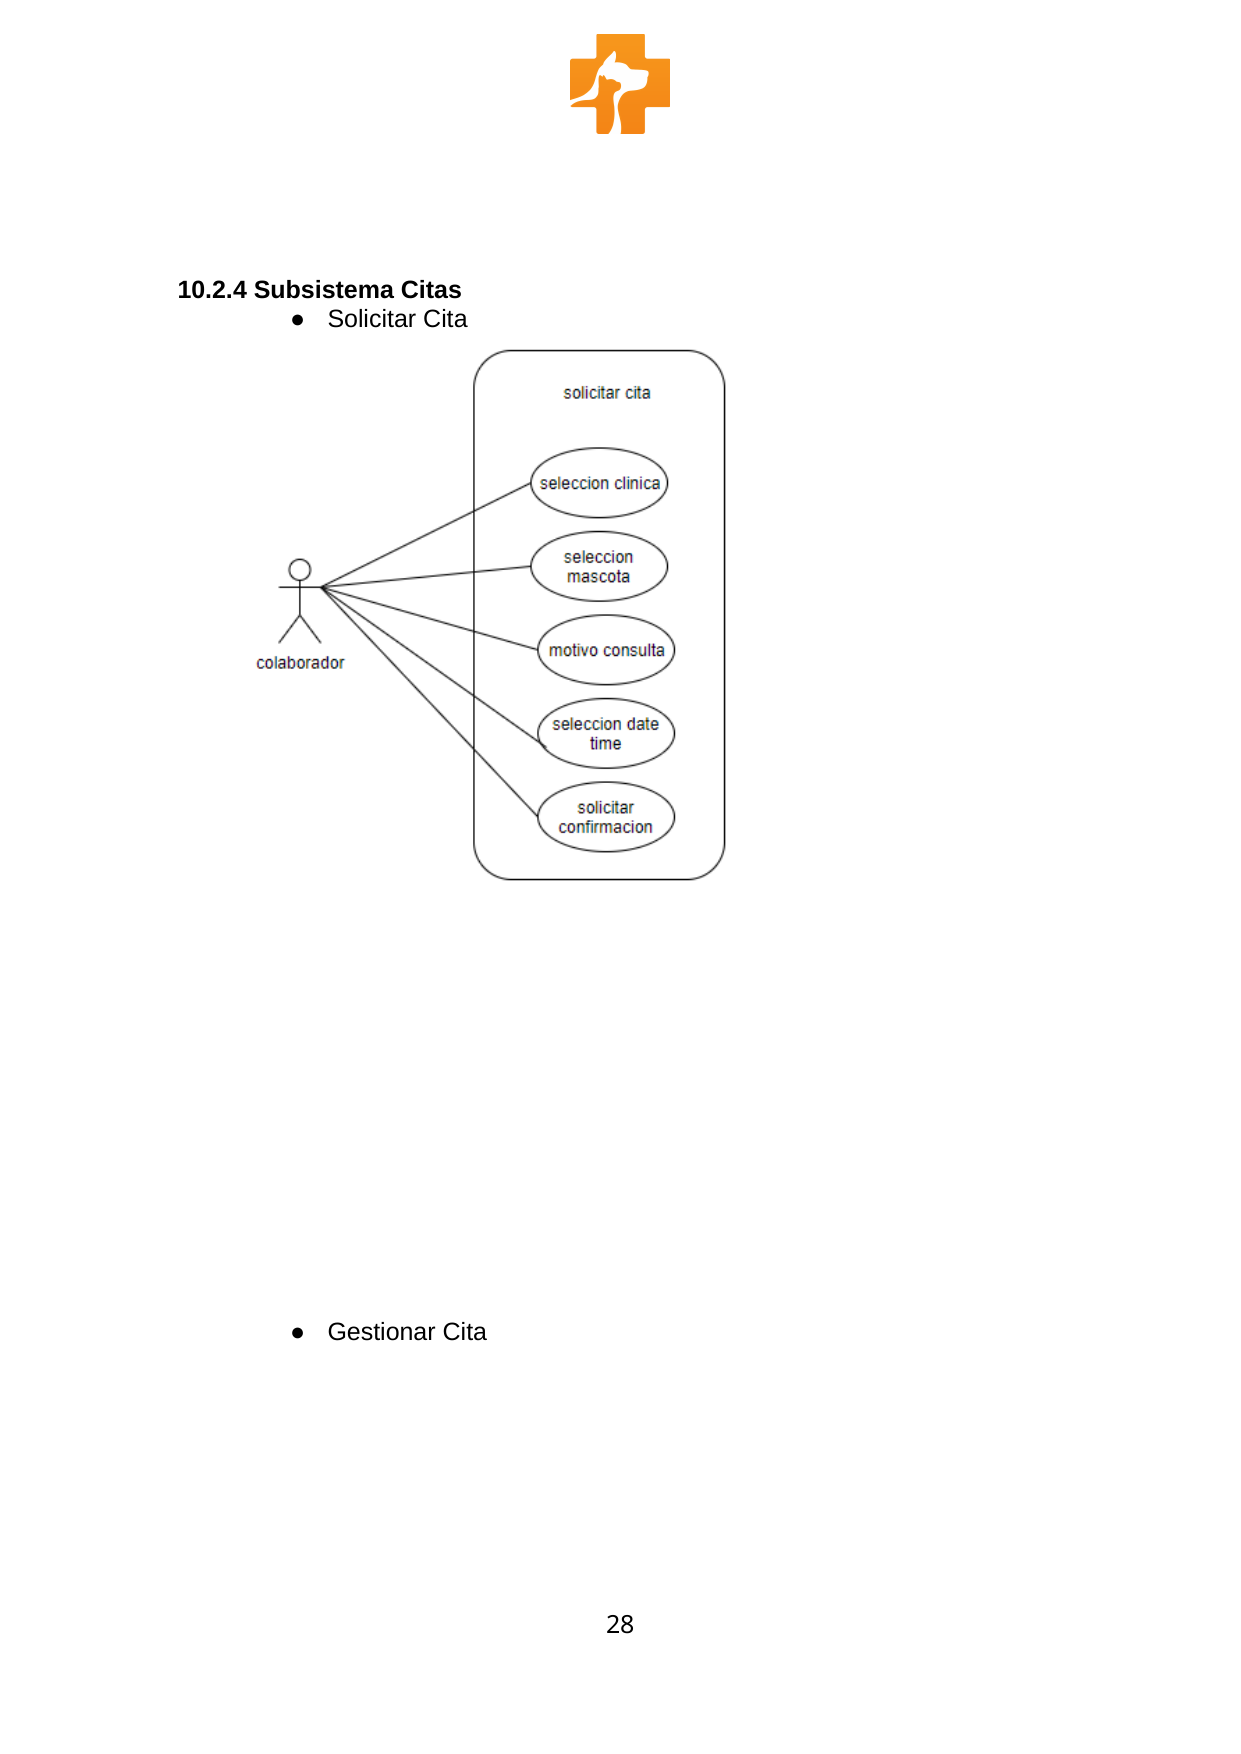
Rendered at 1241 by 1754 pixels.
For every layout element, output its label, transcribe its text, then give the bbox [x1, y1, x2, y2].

picture [252, 332, 738, 886]
list Gestionar Cita [290, 1317, 1063, 1346]
subtitle 10.2.4 Subsistema Citas [177, 275, 1063, 304]
picture [570, 34, 670, 134]
list Solicitar Cita [290, 304, 1063, 333]
